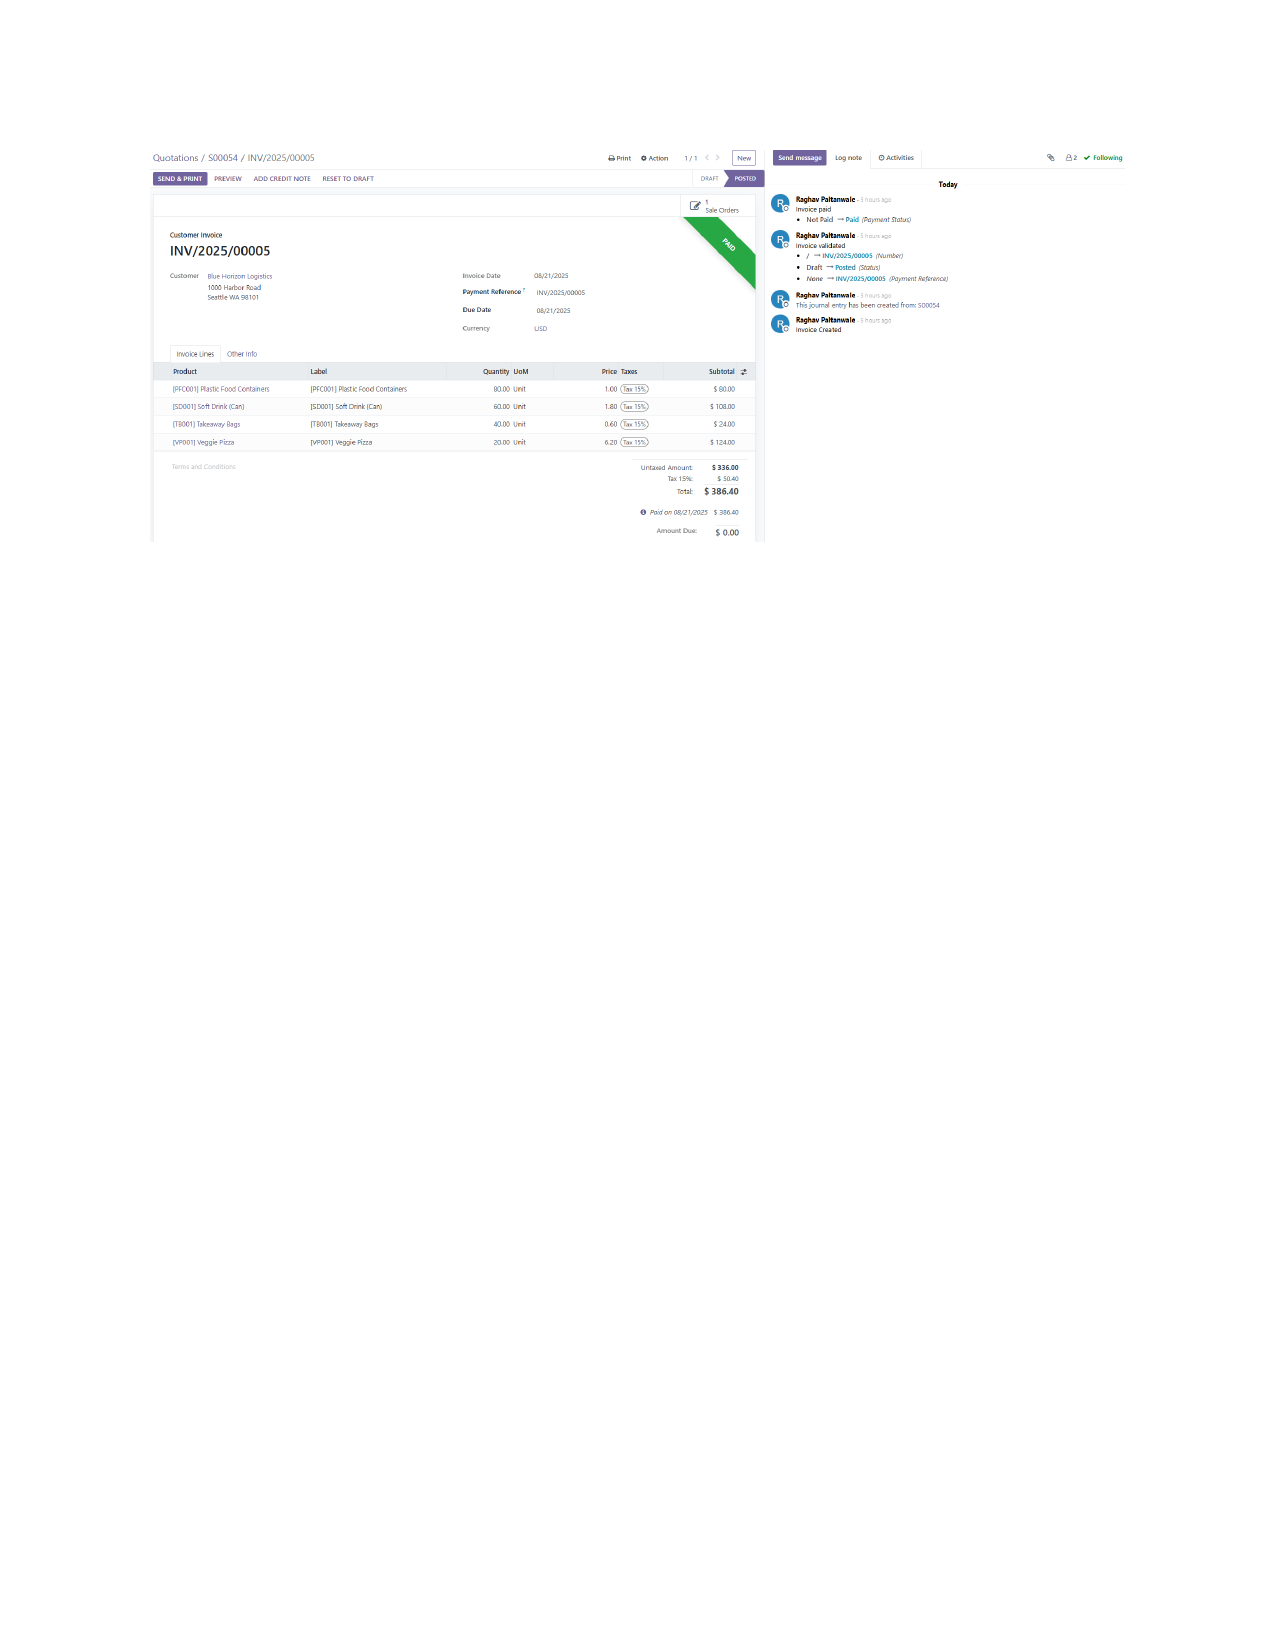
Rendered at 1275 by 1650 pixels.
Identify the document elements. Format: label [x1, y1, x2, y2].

picture [150, 150, 1125, 542]
